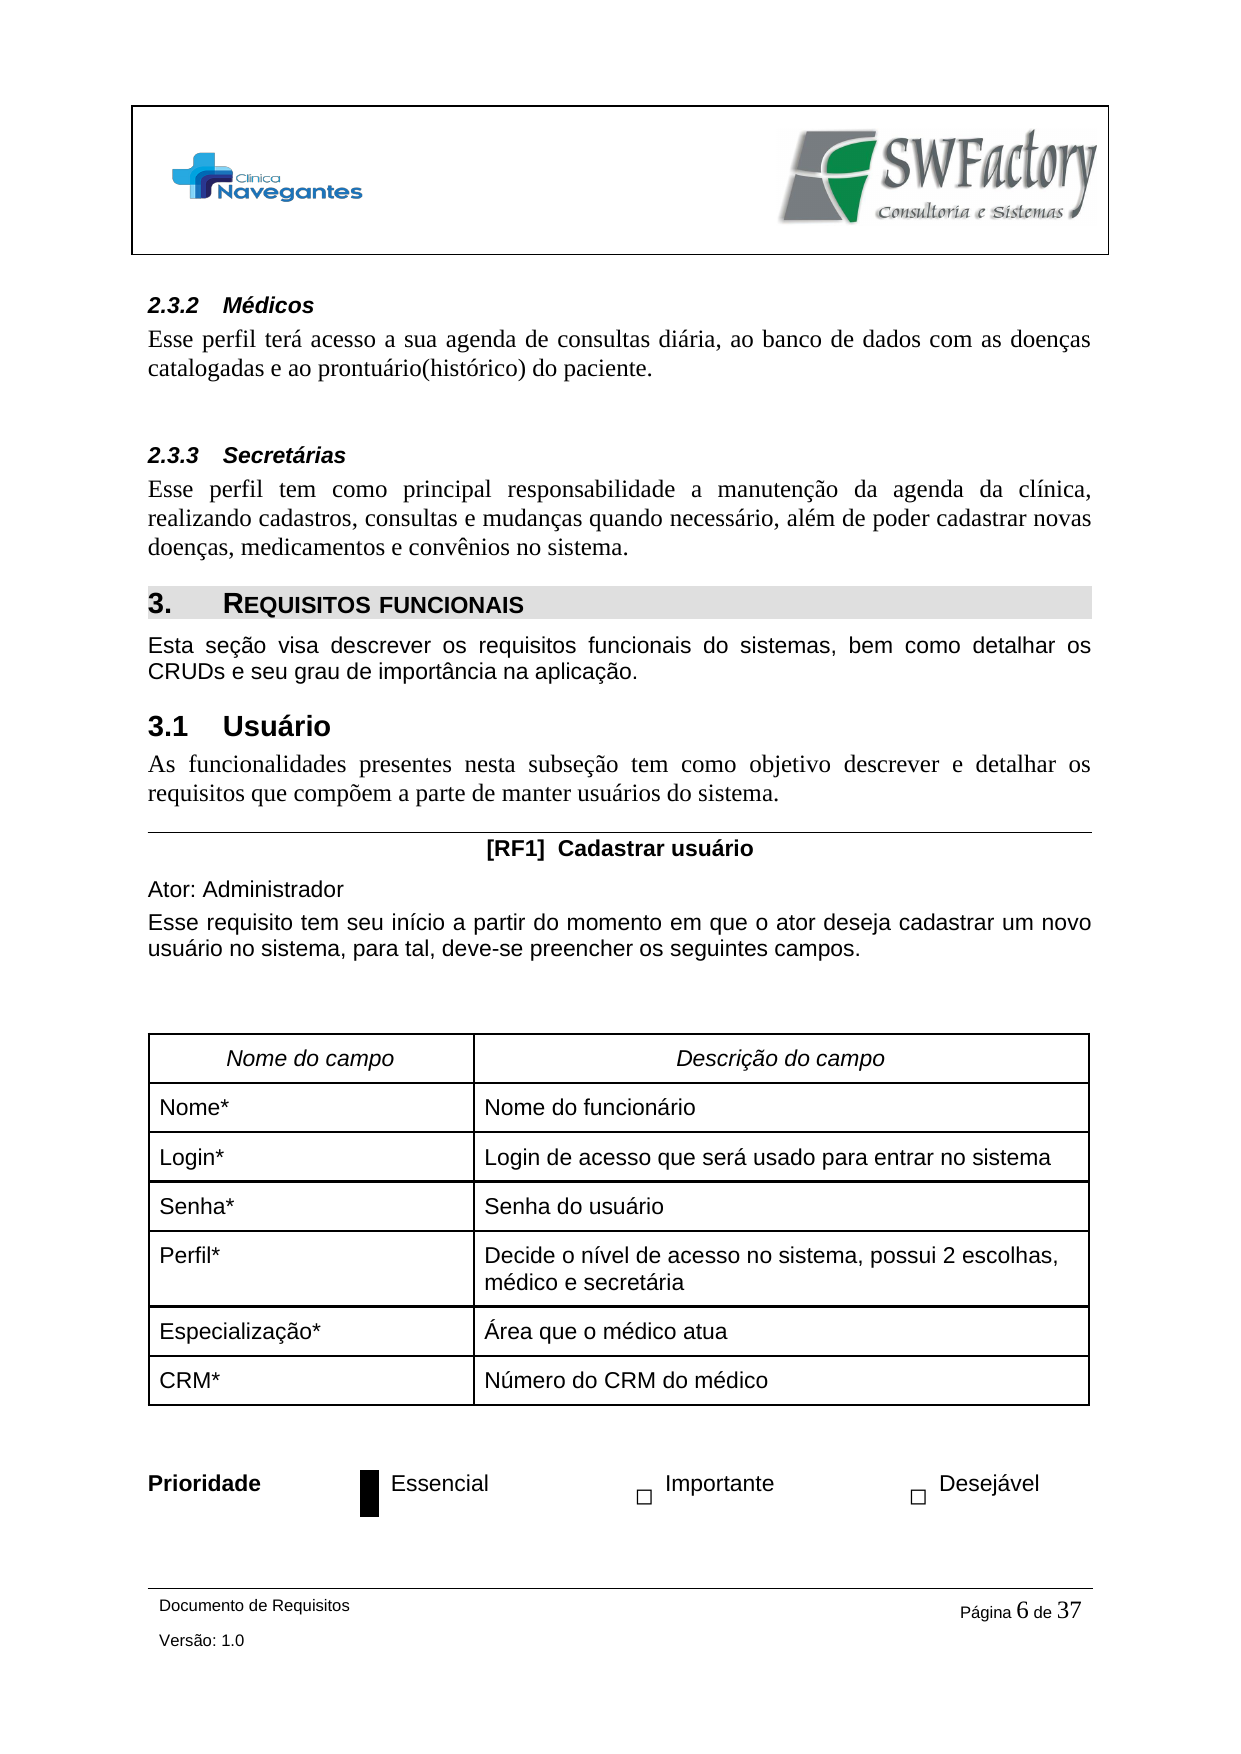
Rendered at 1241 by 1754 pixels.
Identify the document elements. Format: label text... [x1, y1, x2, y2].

table_header Desejável [939, 1445, 1096, 1542]
text Ator: Administrador [148, 876, 1092, 902]
table_cell Nome* [150, 1084, 473, 1131]
table_header ◻ [616, 1445, 665, 1542]
table_header ◻ [342, 1445, 391, 1542]
table_cell Senha do usuário [475, 1183, 1088, 1230]
text Esse perfil tem como principal responsabilidade a manutenção da agenda da clínica, realizando cadastros, consultas e mudanças quando necessário, além de poder cadastrar novas doenças, medicamentos e convênios no sistema. [148, 474, 1092, 561]
text As funcionalidades presentes nesta subseção tem como objetivo descrever e detalhar os requisitos que compõem a parte de manter usuários do sistema. [148, 749, 1092, 807]
table_header ◻ [891, 1445, 939, 1542]
table_header Nome do campo [150, 1035, 473, 1082]
subtitle Médicos [148, 292, 1092, 318]
table_cell Especialização* [150, 1308, 473, 1354]
text Esse perfil terá acesso a sua agenda de consultas diária, ao banco de dados com as doenças catalogadas e ao prontuário(histórico) do paciente. [148, 324, 1092, 382]
table_cell Perfil* [150, 1232, 473, 1305]
picture [776, 128, 1098, 226]
table_header Importante [665, 1445, 891, 1542]
text Esta seção visa descrever os requisitos funcionais do sistemas, bem como detalhar os CRUDs e seu grau de importância na aplicação. [148, 632, 1092, 684]
table_header Prioridade : [136, 1445, 342, 1542]
table_cell Decide o nível de acesso no sistema, possui 2 escolhas, médico e secretária [475, 1232, 1088, 1305]
table_header Essencial [391, 1445, 616, 1542]
table_cell Login* [150, 1133, 473, 1180]
picture [143, 113, 390, 242]
table_cell Nome do funcionário [475, 1084, 1088, 1131]
subtitle Usuário [148, 709, 1092, 743]
subtitle Requisitos funcionais [148, 586, 1092, 619]
table_cell Senha* [150, 1183, 473, 1230]
table_cell Login de acesso que será usado para entrar no sistema [475, 1133, 1088, 1180]
list Cadastrar usuário [148, 833, 1092, 863]
table_cell CRM* [150, 1357, 473, 1404]
text Esse requisito tem seu início a partir do momento em que o ator deseja cadastrar um novo usuário no sistema, para tal, deve-se preencher os seguintes campos. [148, 908, 1092, 961]
table_cell Área que o médico atua [475, 1308, 1088, 1354]
table_cell Número do CRM do médico [475, 1357, 1088, 1404]
subtitle Secretárias [148, 442, 1092, 468]
table_header Descrição do campo [475, 1035, 1088, 1082]
